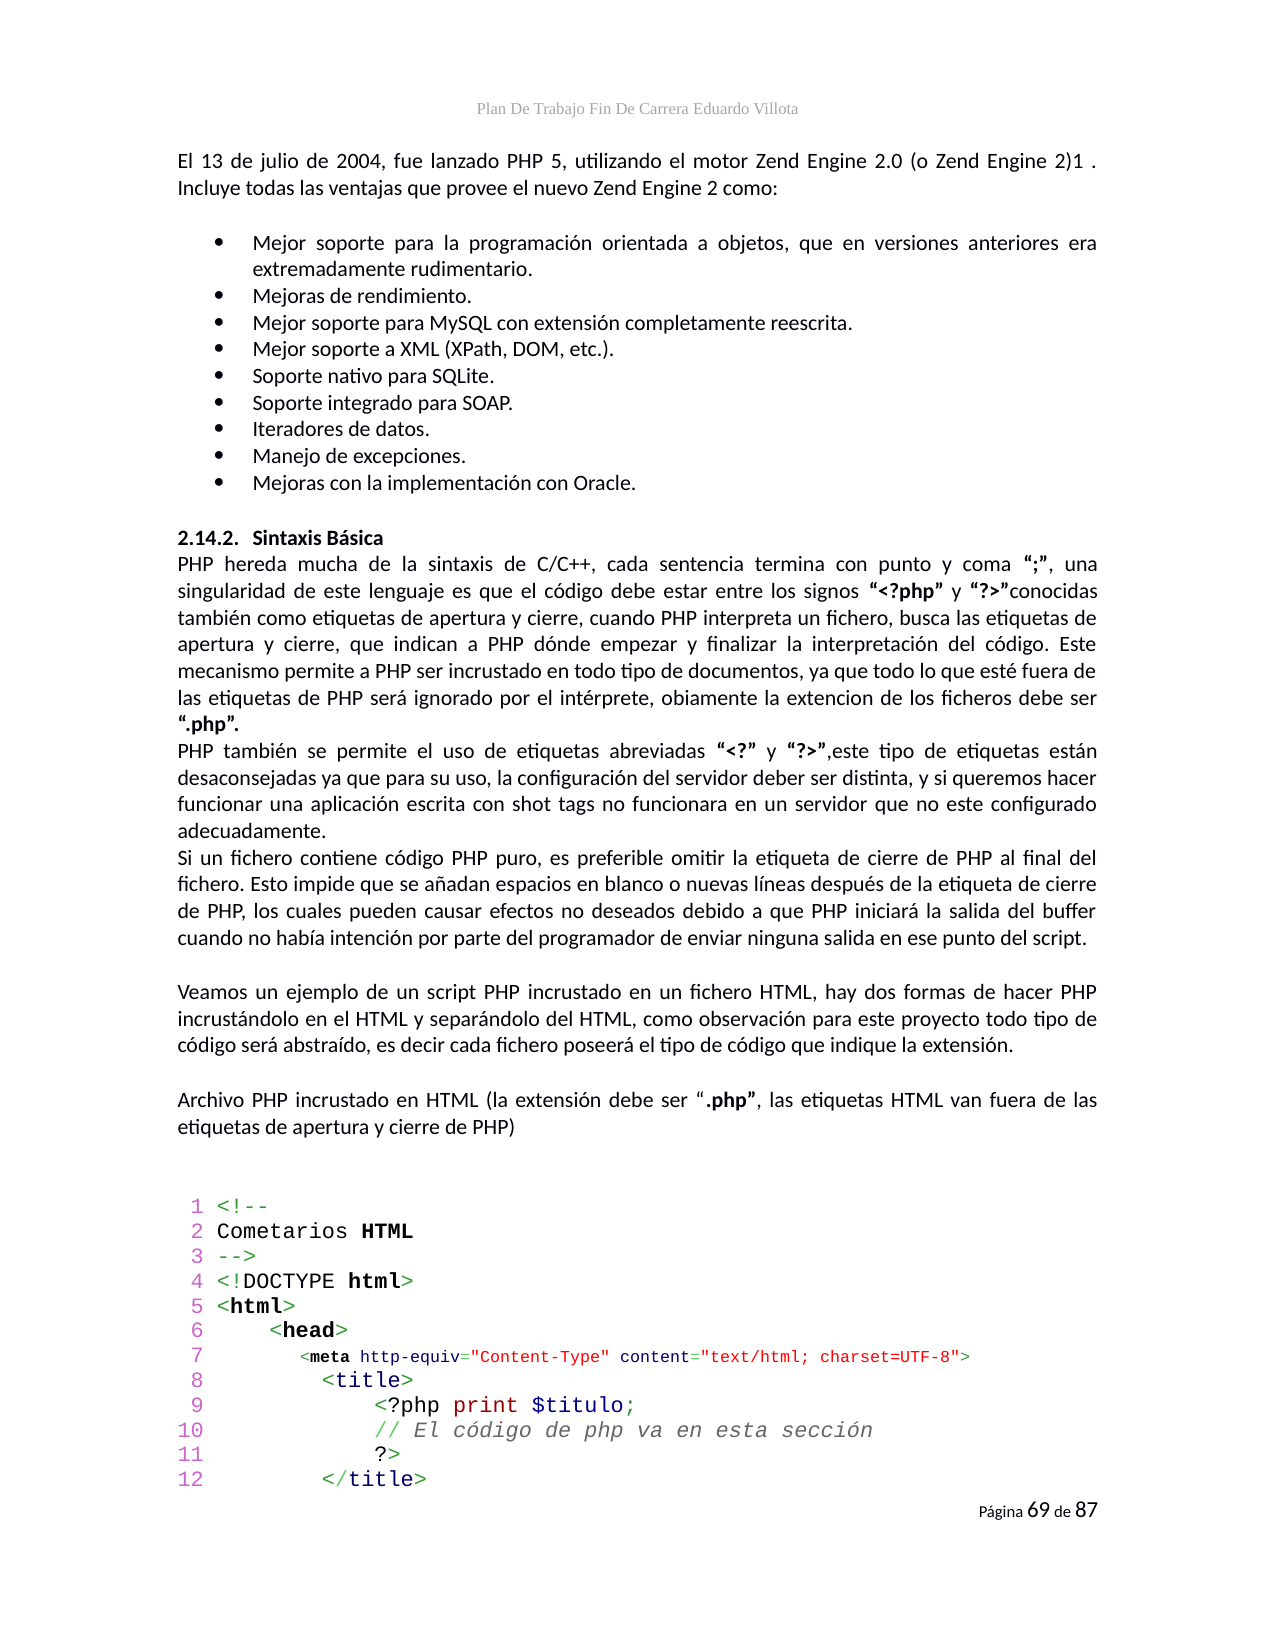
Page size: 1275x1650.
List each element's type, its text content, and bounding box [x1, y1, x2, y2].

text 12 </title> [177, 1468, 1098, 1493]
text 3 --> [177, 1245, 1098, 1270]
list Mejor soporte para MySQL con extensión completamente reescrita. [215, 309, 1098, 336]
text Veamos un ejemplo de un script PHP incrustado en un fichero HTML, hay dos formas de hacer PHP incrustándolo en el HTML y separándolo del HTML, como observación para este proyecto todo tipo de código será abstraído, es decir cada fichero poseerá el tipo de código que indique la extensión. [177, 978, 1098, 1058]
text 8 <title> [177, 1369, 1098, 1394]
text 2 Cometarios HTML [177, 1221, 1098, 1245]
text 4 <!DOCTYPE html> [177, 1270, 1098, 1295]
list Mejoras con la implementación con Oracle. [215, 469, 1098, 496]
text Archivo PHP incrustado en HTML (la extensión debe ser “.php”, las etiquetas HTML van fuera de las etiquetas de apertura y cierre de PHP) [177, 1086, 1098, 1140]
text El 13 de julio de 2004, fue lanzado PHP 5, utilizando el motor Zend Engine 2.0 (o Zend Engine 2)1 . Incluye todas las ventajas que provee el nuevo Zend Engine 2 como: [177, 148, 1098, 201]
list Mejor soporte para la programación orientada a objetos, que en versiones anteriores era extremadamente rudimentario. [215, 229, 1098, 282]
text 5 <html> [177, 1295, 1098, 1320]
list Soporte nativo para SQLite. [215, 362, 1098, 389]
text 1 <!-- [177, 1196, 1098, 1221]
list Soporte integrado para SOAP. [215, 389, 1098, 416]
text 10 // El código de php va en esta sección [177, 1419, 1098, 1444]
text 9 <?php print $titulo; [177, 1394, 1098, 1419]
text PHP también se permite el uso de etiquetas abreviadas “<?” y “?>”,este tipo de etiquetas están desaconsejadas ya que para su uso, la configuración del servidor deber ser distinta, y si queremos hacer funcionar una aplicación escrita con shot tags no funcionara en un servidor que no este configurado adecuadamente. [177, 737, 1098, 844]
text 11 ?> [177, 1444, 1098, 1468]
text 2.14.2. Sintaxis Básica [177, 524, 1098, 550]
text Si un fichero contiene código PHP puro, es preferible omitir la etiqueta de cierre de PHP al final del fichero. Esto impide que se añadan espacios en blanco o nuevas líneas después de la etiqueta de cierre de PHP, los cuales pueden causar efectos no deseados debido a que PHP iniciará la salida del buffer cuando no había intención por parte del programador de enviar ninguna salida en ese punto del script. [177, 844, 1098, 950]
list Mejoras de rendimiento. [215, 282, 1098, 309]
text 6 <head> [177, 1320, 1098, 1344]
text 7 <meta http-equiv="Content-Type" content="text/html; charset=UTF-8"> [177, 1344, 1098, 1369]
list Iteradores de datos. [215, 416, 1098, 442]
list Manejo de excepciones. [215, 442, 1098, 469]
text PHP hereda mucha de la sintaxis de C/C++, cada sentencia termina con punto y coma “;”, una singularidad de este lenguaje es que el código debe estar entre los signos “<?php” y “?>”conocidas también como etiquetas de apertura y cierre, cuando PHP interpreta un fichero, busca las etiquetas de apertura y cierre, que indican a PHP dónde empezar y finalizar la interpretación del código. Este mecanismo permite a PHP ser incrustado en todo tipo de documentos, ya que todo lo que esté fuera de las etiquetas de PHP será ignorado por el intérprete, obiamente la extencion de los ficheros debe ser “.php”. [177, 550, 1098, 737]
list Mejor soporte a XML (XPath, DOM, etc.). [215, 336, 1098, 362]
